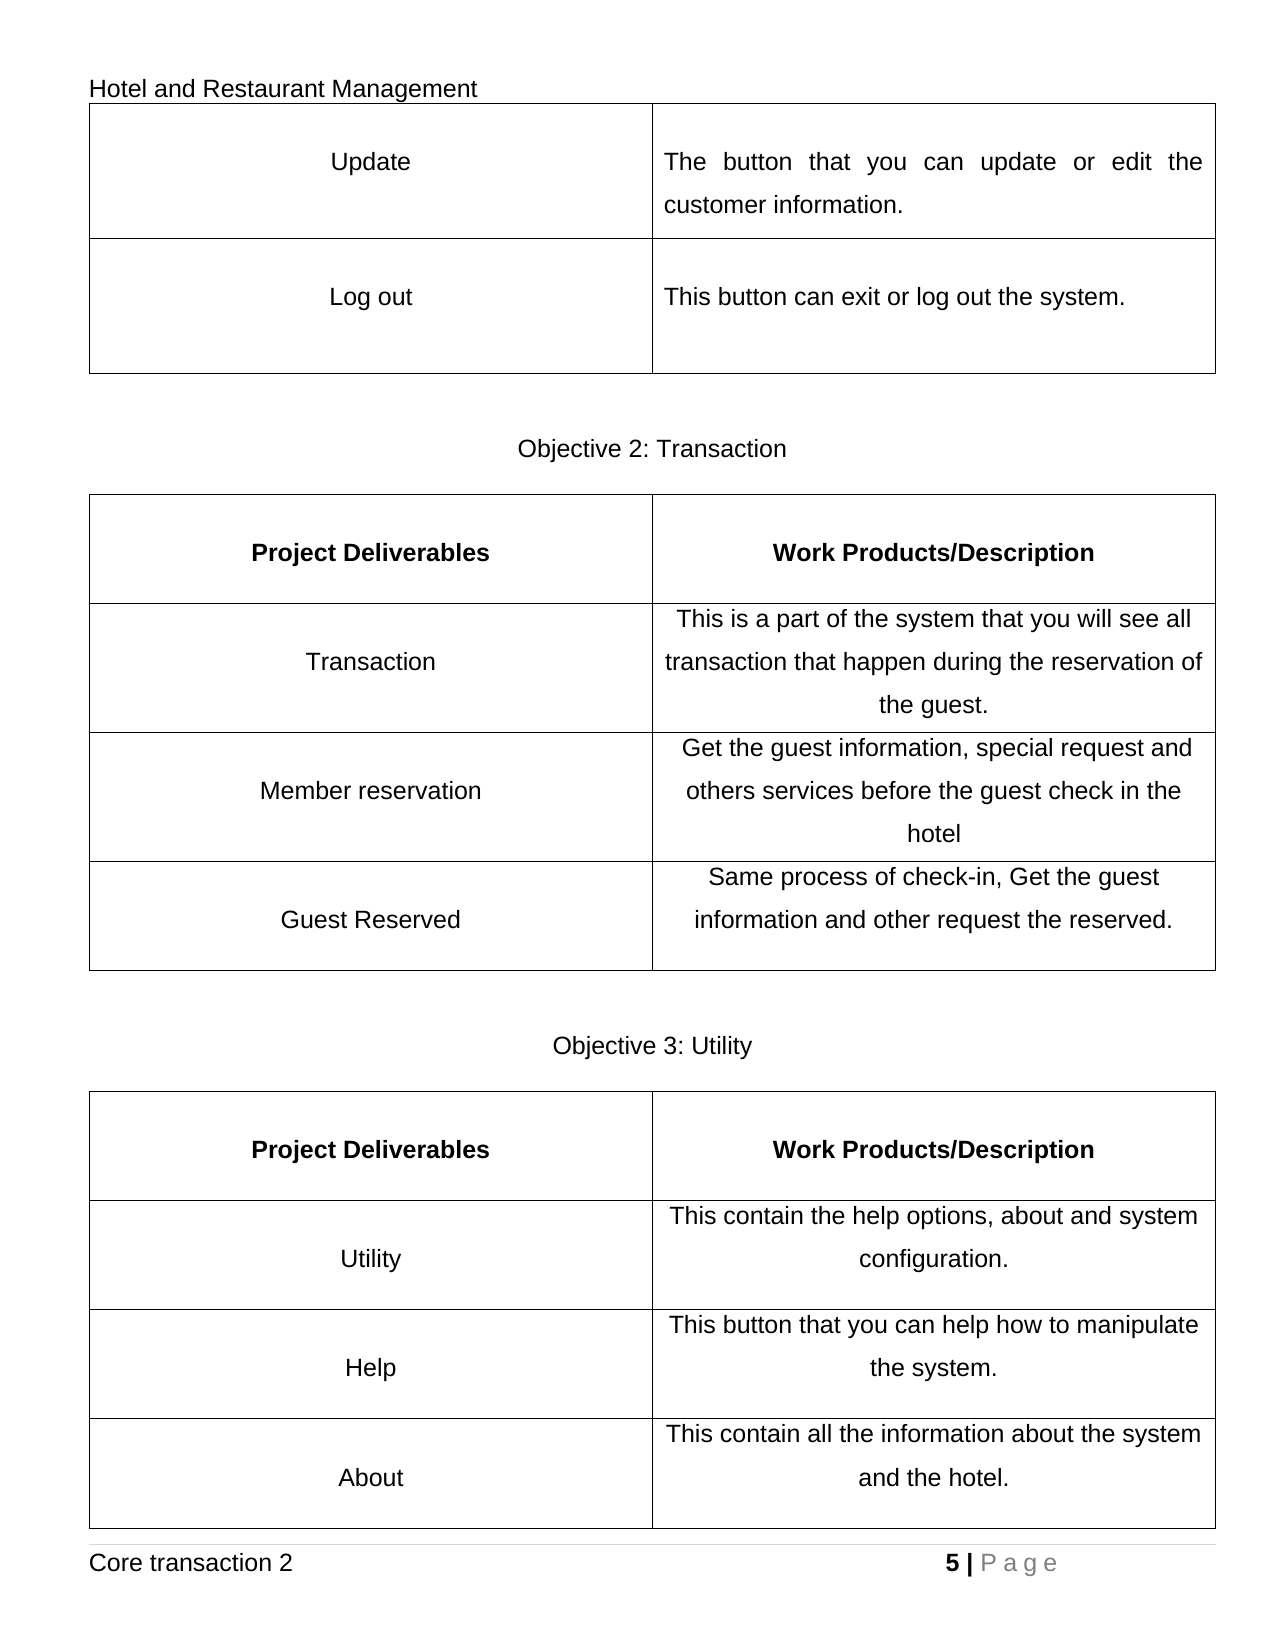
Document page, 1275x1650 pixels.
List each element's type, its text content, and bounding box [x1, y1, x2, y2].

table_cell This is a part of the system that you will see all transaction that happen during the reservation of the guest. [653, 604, 1215, 732]
table_cell This contain the help options, about and system configuration. [653, 1201, 1215, 1309]
text Objective 2: Transaction [89, 434, 1216, 462]
text Objective 3: Utility [89, 1031, 1216, 1060]
table_cell Get the guest information, special request and others services before the guest check in the hotel [653, 733, 1215, 861]
table_cell This button that you can help how to manipulate the system. [653, 1310, 1215, 1418]
table_header Work Products/Description [653, 1092, 1215, 1200]
table_header Project Deliverables [90, 495, 652, 603]
table_cell About [90, 1419, 652, 1527]
table_cell Member reservation [90, 733, 652, 861]
table_cell Log out [90, 239, 652, 373]
table_cell Help [90, 1310, 652, 1418]
table_cell Update [90, 104, 652, 238]
table_cell Same process of check-in, Get the guest information and other request the reserved. [653, 862, 1215, 970]
table_cell The button that you can update or edit the customer information. [653, 104, 1215, 238]
table_header Work Products/Description [653, 495, 1215, 603]
table_cell This contain all the information about the system and the hotel. [653, 1419, 1215, 1527]
table_cell This button can exit or log out the system. [653, 239, 1215, 373]
table_header Project Deliverables [90, 1092, 652, 1200]
table_cell Utility [90, 1201, 652, 1309]
table_cell Transaction [90, 604, 652, 732]
table_cell Guest Reserved [90, 862, 652, 970]
